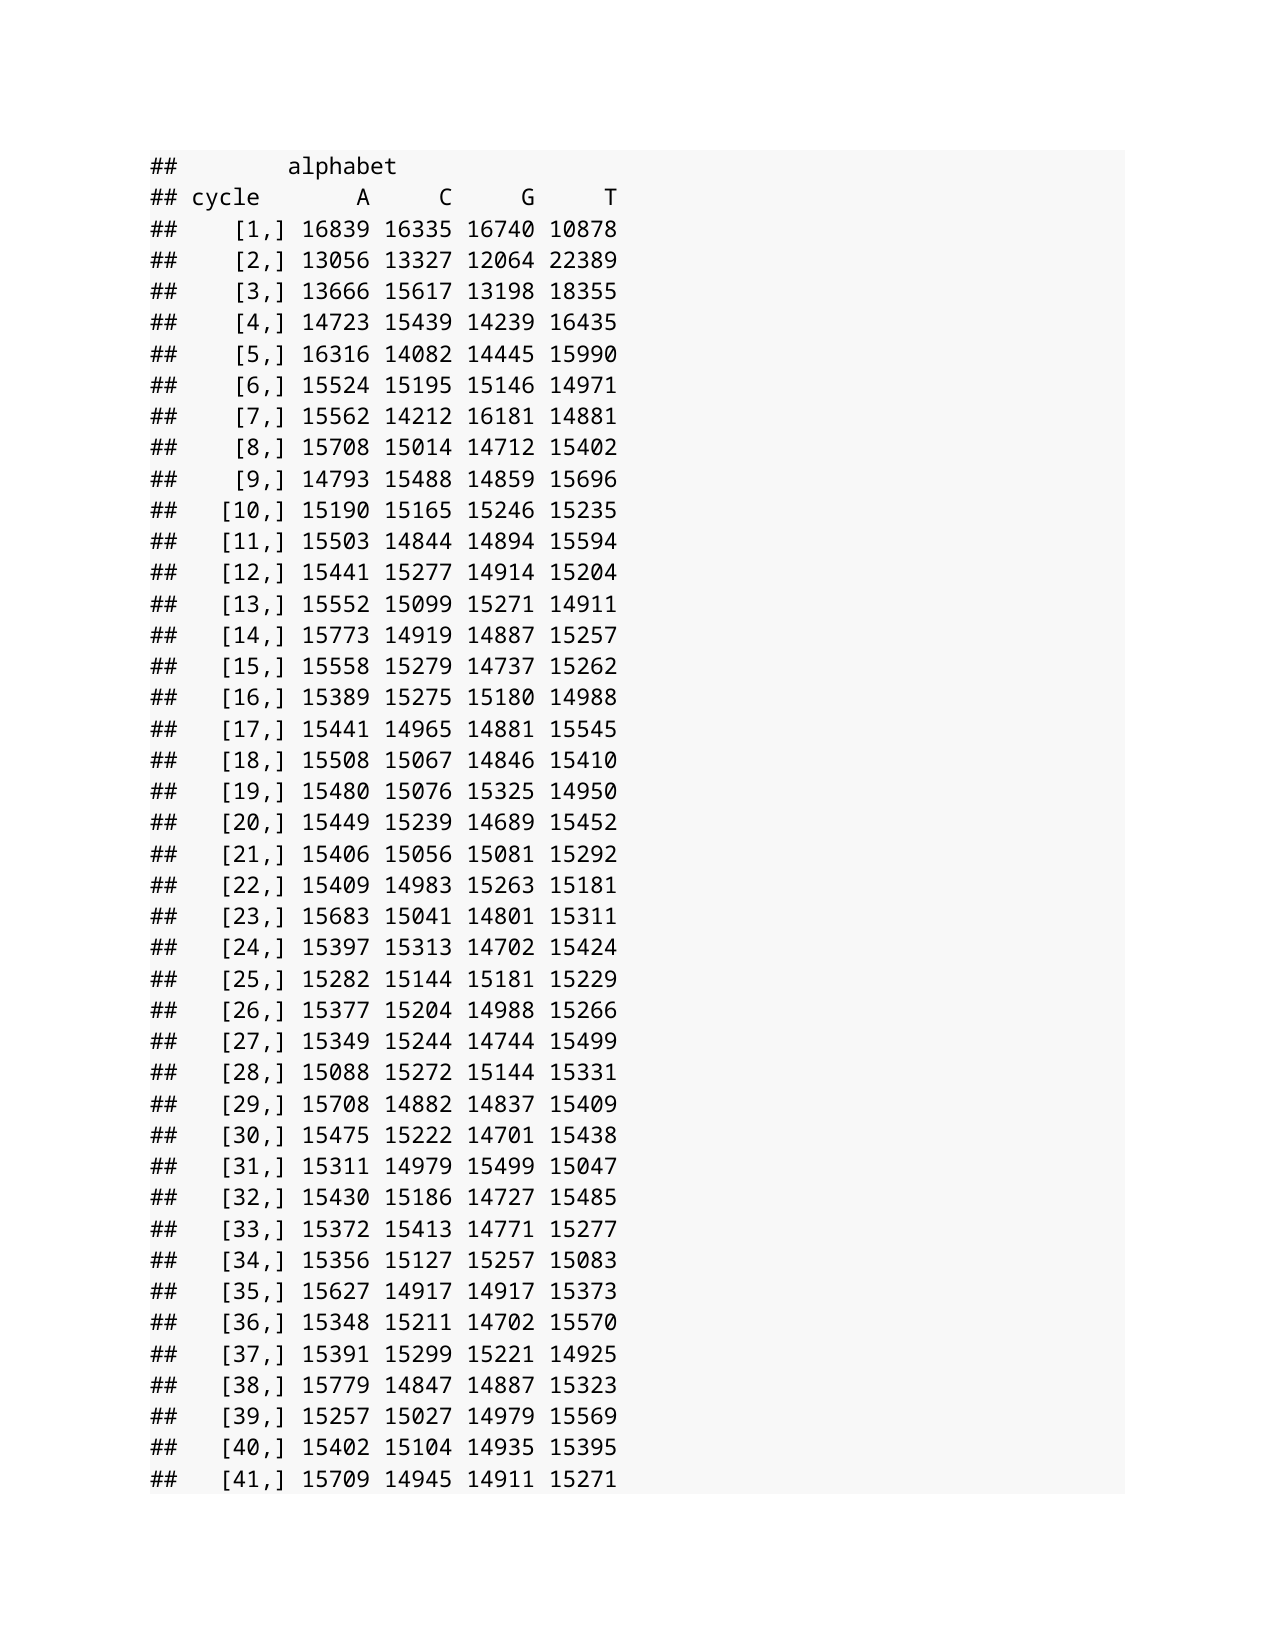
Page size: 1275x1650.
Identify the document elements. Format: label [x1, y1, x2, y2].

text [150, 150, 1125, 1494]
